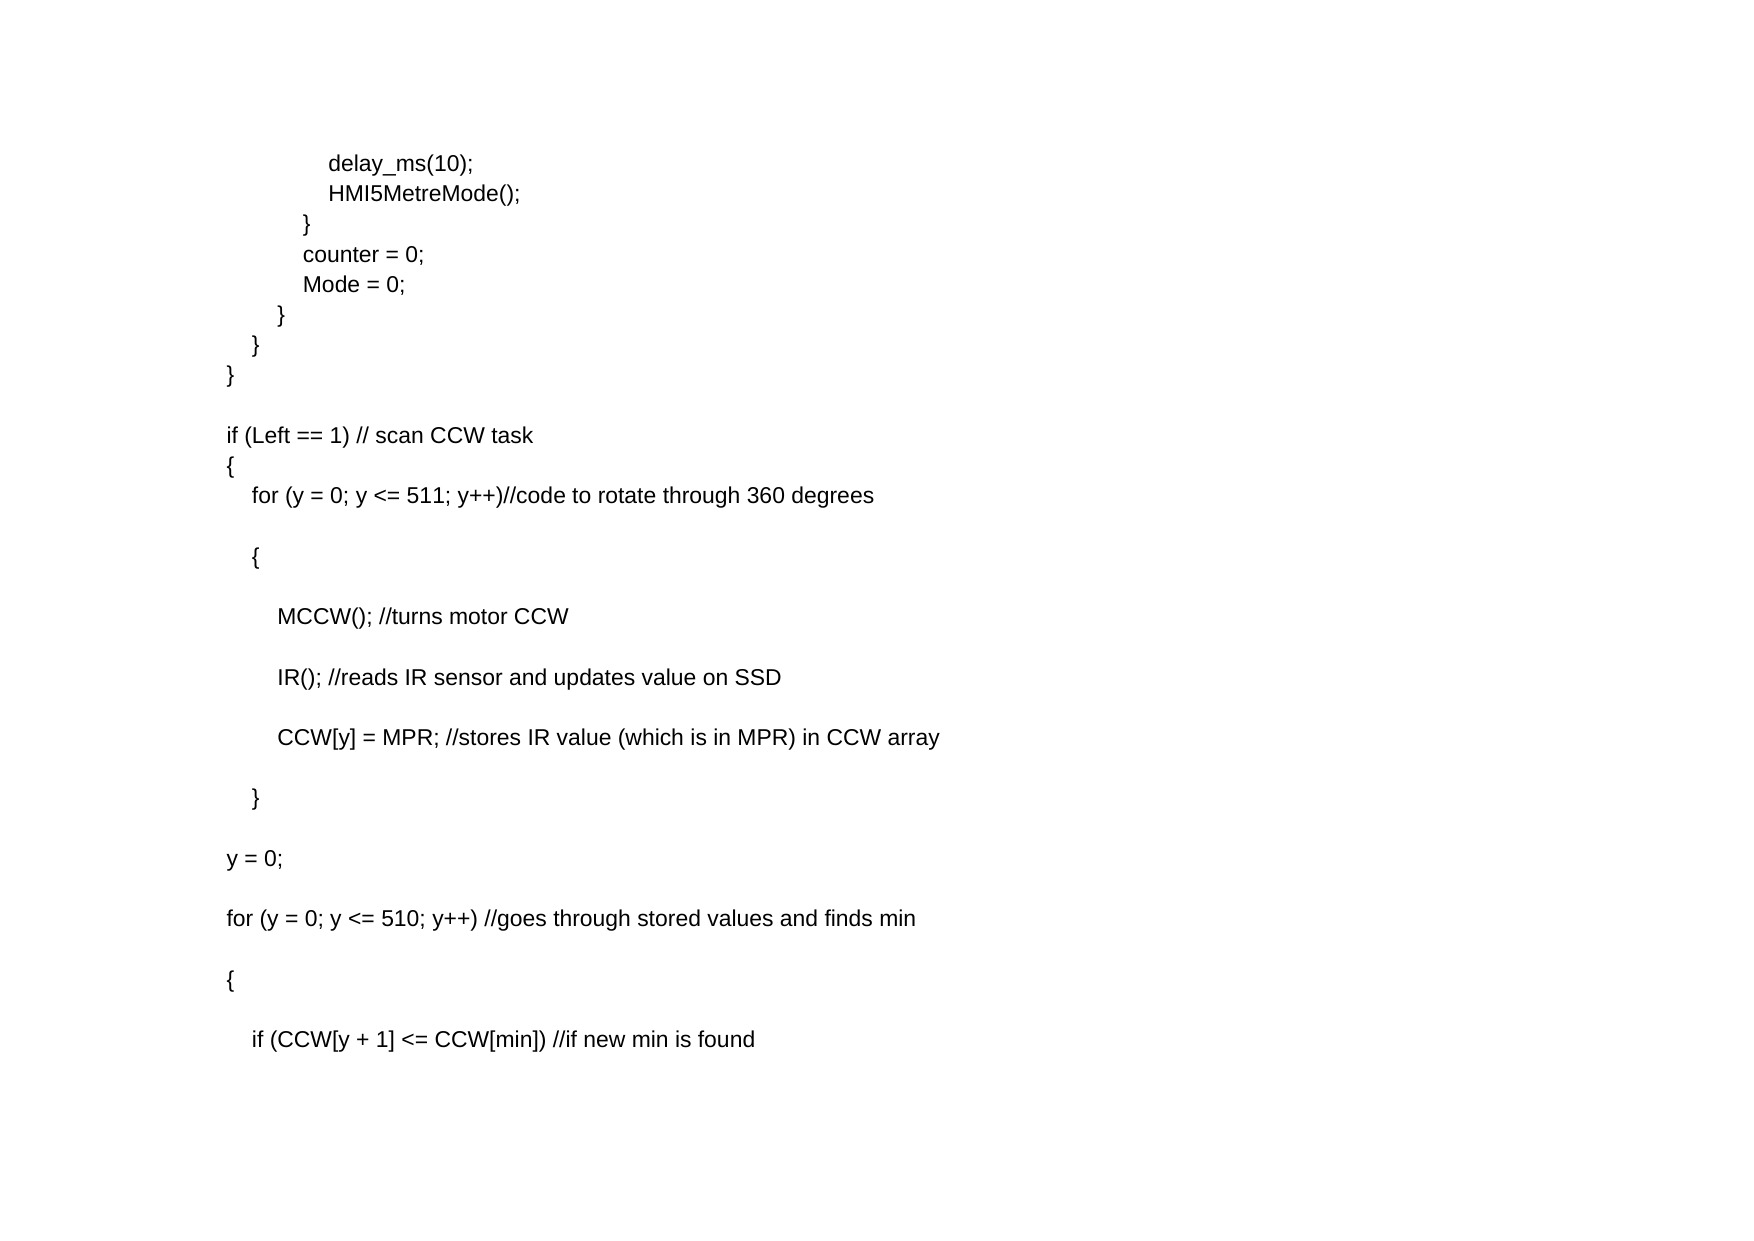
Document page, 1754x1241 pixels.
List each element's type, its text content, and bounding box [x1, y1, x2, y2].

text } [150, 331, 1604, 358]
text } [150, 301, 1604, 327]
text delay_ms(10); [150, 150, 1604, 176]
text } [150, 210, 1604, 237]
text y = 0; [150, 845, 1604, 871]
text if (Left == 1) // scan CCW task [150, 422, 1604, 448]
text { [150, 966, 1604, 992]
text HMI5MetreMode(); [150, 180, 1604, 207]
text MCCW(); //turns motor CCW [150, 603, 1604, 629]
text IR(); //reads IR sensor and updates value on SSD [150, 663, 1604, 690]
text } [150, 361, 1604, 388]
text for (y = 0; y <= 510; y++) //goes through stored values and finds min [150, 905, 1604, 932]
text { [150, 452, 1604, 478]
text } [150, 784, 1604, 811]
text counter = 0; [150, 241, 1604, 267]
text CCW[y] = MPR; //stores IR value (which is in MPR) in CCW array [150, 724, 1604, 750]
text { [150, 543, 1604, 569]
text if (CCW[y + 1] <= CCW[min]) //if new min is found [150, 1026, 1604, 1052]
text for (y = 0; y <= 511; y++)//code to rotate through 360 degrees [150, 482, 1604, 509]
text Mode = 0; [150, 271, 1604, 297]
